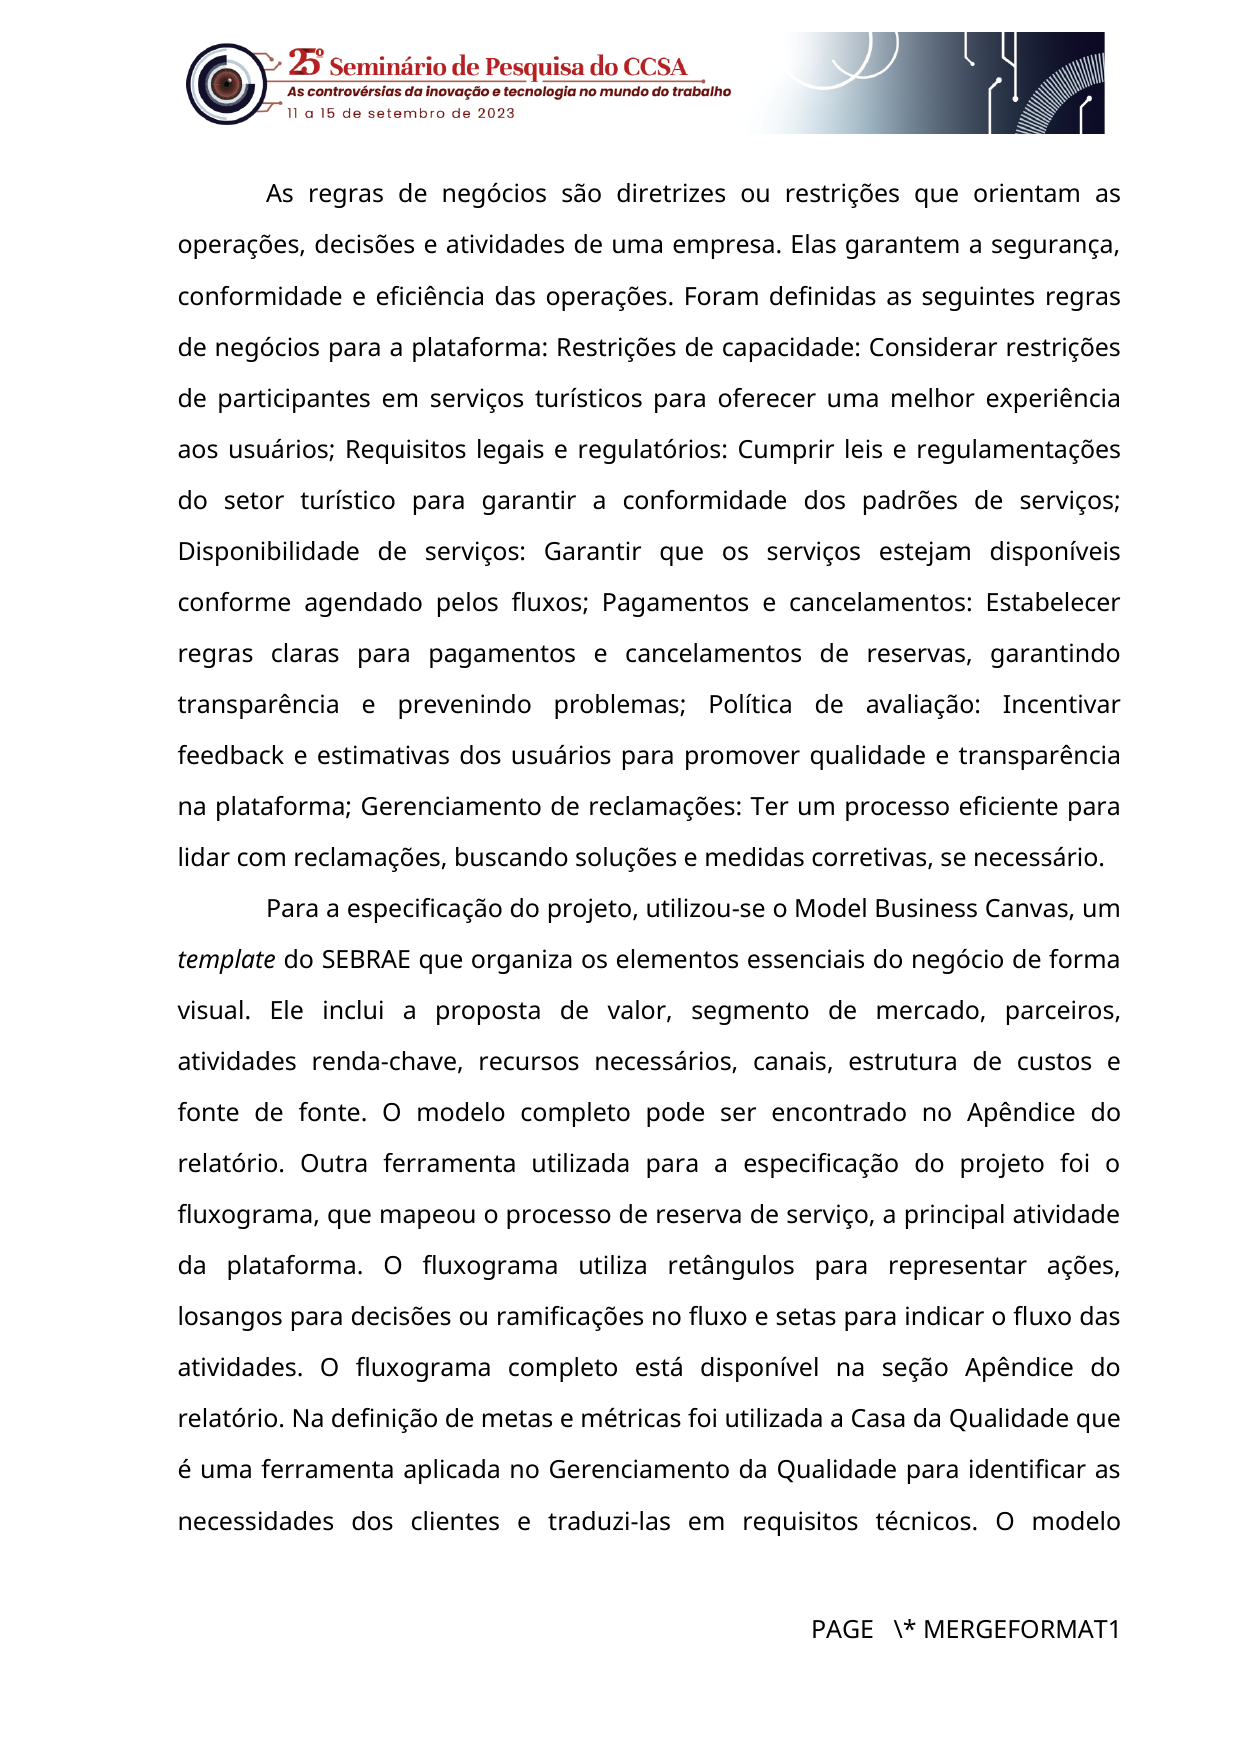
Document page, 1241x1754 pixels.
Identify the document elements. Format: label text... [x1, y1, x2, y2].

text As regras de negócios são diretrizes ou restrições que orientam as operações, decisões e atividades de uma empresa. Elas garantem a segurança, conformidade e eficiência das operações. Foram definidas as seguintes regras de negócios para a plataforma: Restrições de capacidade: Considerar restrições de participantes em serviços turísticos para oferecer uma melhor experiência aos usuários; Requisitos legais e regulatórios: Cumprir leis e regulamentações do setor turístico para garantir a conformidade dos padrões de serviços; Disponibilidade de serviços: Garantir que os serviços estejam disponíveis conforme agendado pelos fluxos; Pagamentos e cancelamentos: Estabelecer regras claras para pagamentos e cancelamentos de reservas, garantindo transparência e prevenindo problemas; Política de avaliação: Incentivar feedback e estimativas dos usuários para promover qualidade e transparência na plataforma; Gerenciamento de reclamações: Ter um processo eficiente para lidar com reclamações, buscando soluções e medidas corretivas, se necessário. [177, 176, 1122, 874]
picture [173, 32, 1105, 133]
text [177, 891, 1122, 1537]
